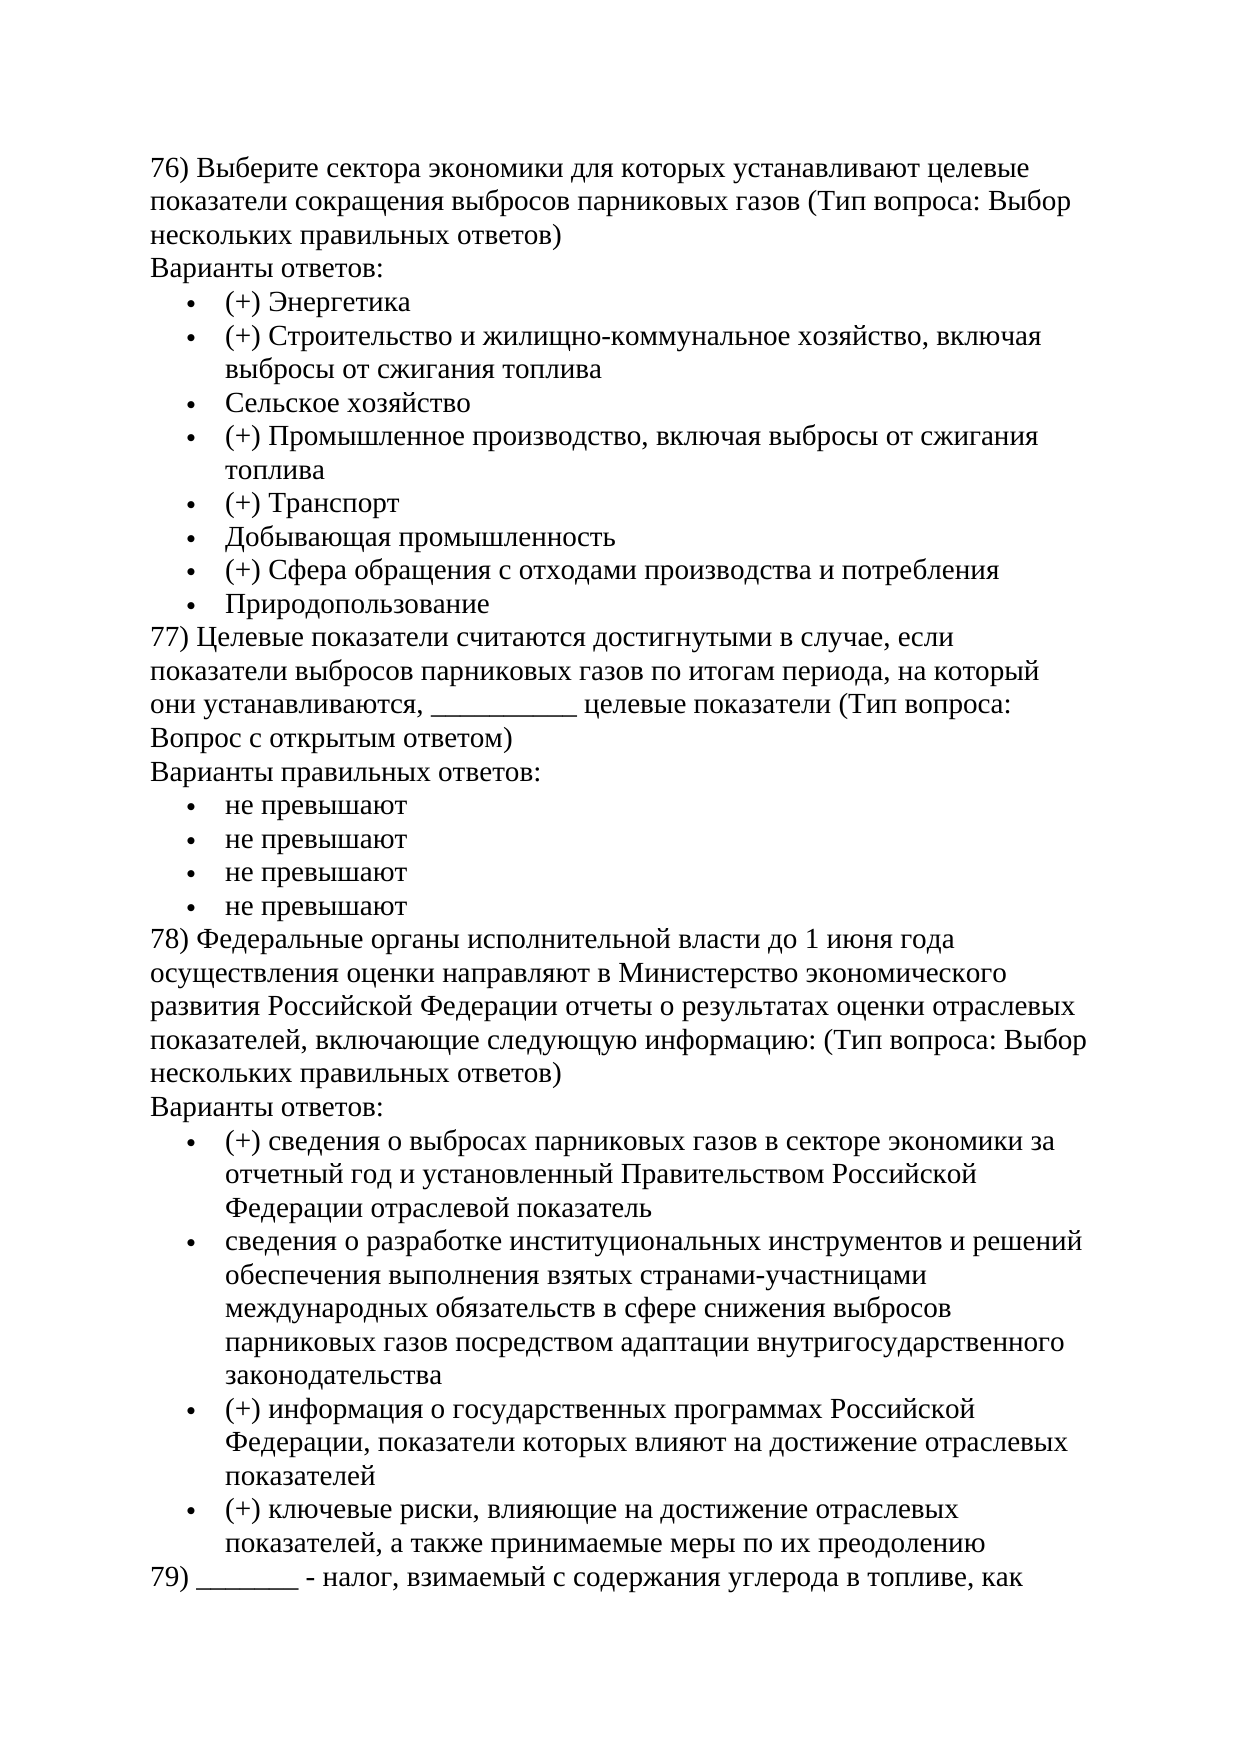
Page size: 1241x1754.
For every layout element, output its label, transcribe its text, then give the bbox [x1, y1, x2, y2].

list сведения о разработке институциональных инструментов и решений обеспечения выполнения взятых странами-участницами международных обязательств в сфере снижения выбросов парниковых газов посредством адаптации внутригосударственного законодательства [187, 1223, 1090, 1391]
list (+) Промышленное производство, включая выбросы от сжигания топлива [187, 418, 1090, 485]
list не превышают [187, 888, 1090, 921]
list не превышают [187, 787, 1090, 821]
list (+) Сфера обращения с отходами производства и потребления [187, 552, 1090, 586]
text Варианты ответов: [150, 251, 1090, 284]
text Варианты правильных ответов: [150, 754, 1090, 787]
list Природопользование [187, 586, 1090, 619]
list (+) Транспорт [187, 485, 1090, 519]
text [150, 1559, 1090, 1592]
list (+) ключевые риски, влияющие на достижение отраслевых показателей, а также принимаемые меры по их преодолению [187, 1492, 1090, 1559]
list не превышают [187, 854, 1090, 888]
list не превышают [187, 821, 1090, 854]
list (+) Энергетика [187, 284, 1090, 318]
list Сельское хозяйство [187, 385, 1090, 418]
list (+) Строительство и жилищно-коммунальное хозяйство, включая выбросы от сжигания топлива [187, 318, 1090, 385]
text 78) Федеральные органы исполнительной власти до 1 июня года осуществления оценки направляют в Министерство экономического развития Российской Федерации отчеты о результатах оценки отраслевых показателей, включающие следующую информацию: (Тип вопроса: Выбор нескольких правильных ответов) [150, 921, 1090, 1089]
list (+) сведения о выбросах парниковых газов в секторе экономики за отчетный год и установленный Правительством Российской Федерации отраслевой показатель [187, 1123, 1090, 1223]
text Варианты ответов: [150, 1089, 1090, 1123]
text 77) Целевые показатели считаются достигнутыми в случае, если показатели выбросов парниковых газов по итогам периода, на который они устанавливаются, __________ целевые показатели (Тип вопроса: Вопрос с открытым ответом) [150, 619, 1090, 754]
list Добывающая промышленность [187, 519, 1090, 552]
text 76) Выберите сектора экономики для которых устанавливают целевые показатели сокращения выбросов парниковых газов (Тип вопроса: Выбор нескольких правильных ответов) [150, 150, 1090, 251]
list (+) информация о государственных программах Российской Федерации, показатели которых влияют на достижение отраслевых показателей [187, 1391, 1090, 1492]
